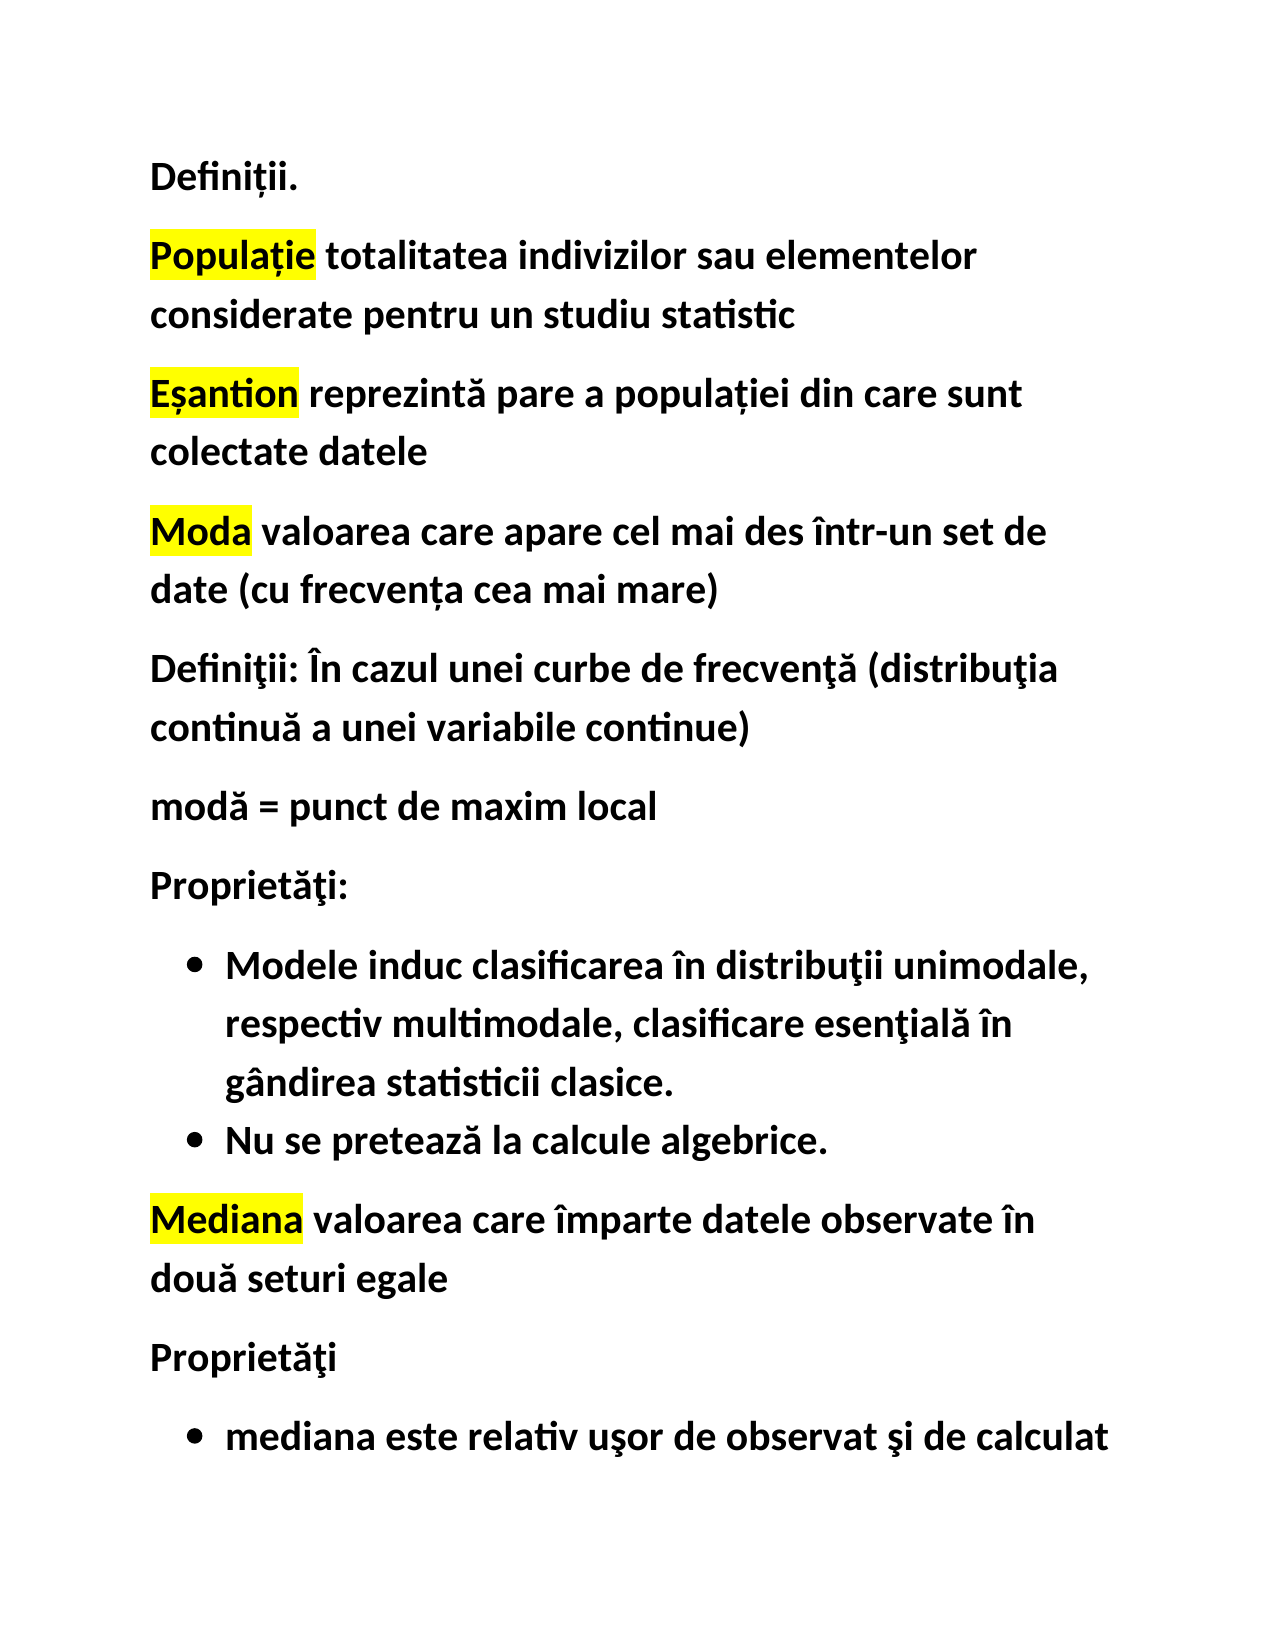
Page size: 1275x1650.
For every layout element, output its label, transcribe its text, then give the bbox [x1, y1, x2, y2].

text Populație totalitatea indivizilor sau elementelor considerate pentru un studiu statistic [150, 229, 1125, 338]
text Mediana valoarea care împarte datele observate în două seturi egale [150, 1193, 1125, 1302]
text Proprietăţi: [150, 859, 1125, 910]
list Nu se pretează la calcule algebrice. [187, 1114, 1125, 1165]
text Eșantion reprezintă pare a populației din care sunt colectate datele [150, 367, 1125, 476]
text Definiţii: În cazul unei curbe de frecvenţă (distribuţia continuă a unei variabile continue) [150, 642, 1125, 752]
list Modele induc clasificarea în distribuţii unimodale, respectiv multimodale, clasificare esenţială în gândirea statisticii clasice. [187, 939, 1125, 1106]
text Definiții. [150, 150, 1125, 201]
text Moda valoarea care apare cel mai des într-un set de date (cu frecvența cea mai mare) [150, 505, 1125, 614]
text modă = punct de maxim local [150, 780, 1125, 831]
text Proprietăţi [150, 1331, 1125, 1382]
list mediana este relativ uşor de observat şi de calculat [187, 1410, 1125, 1461]
